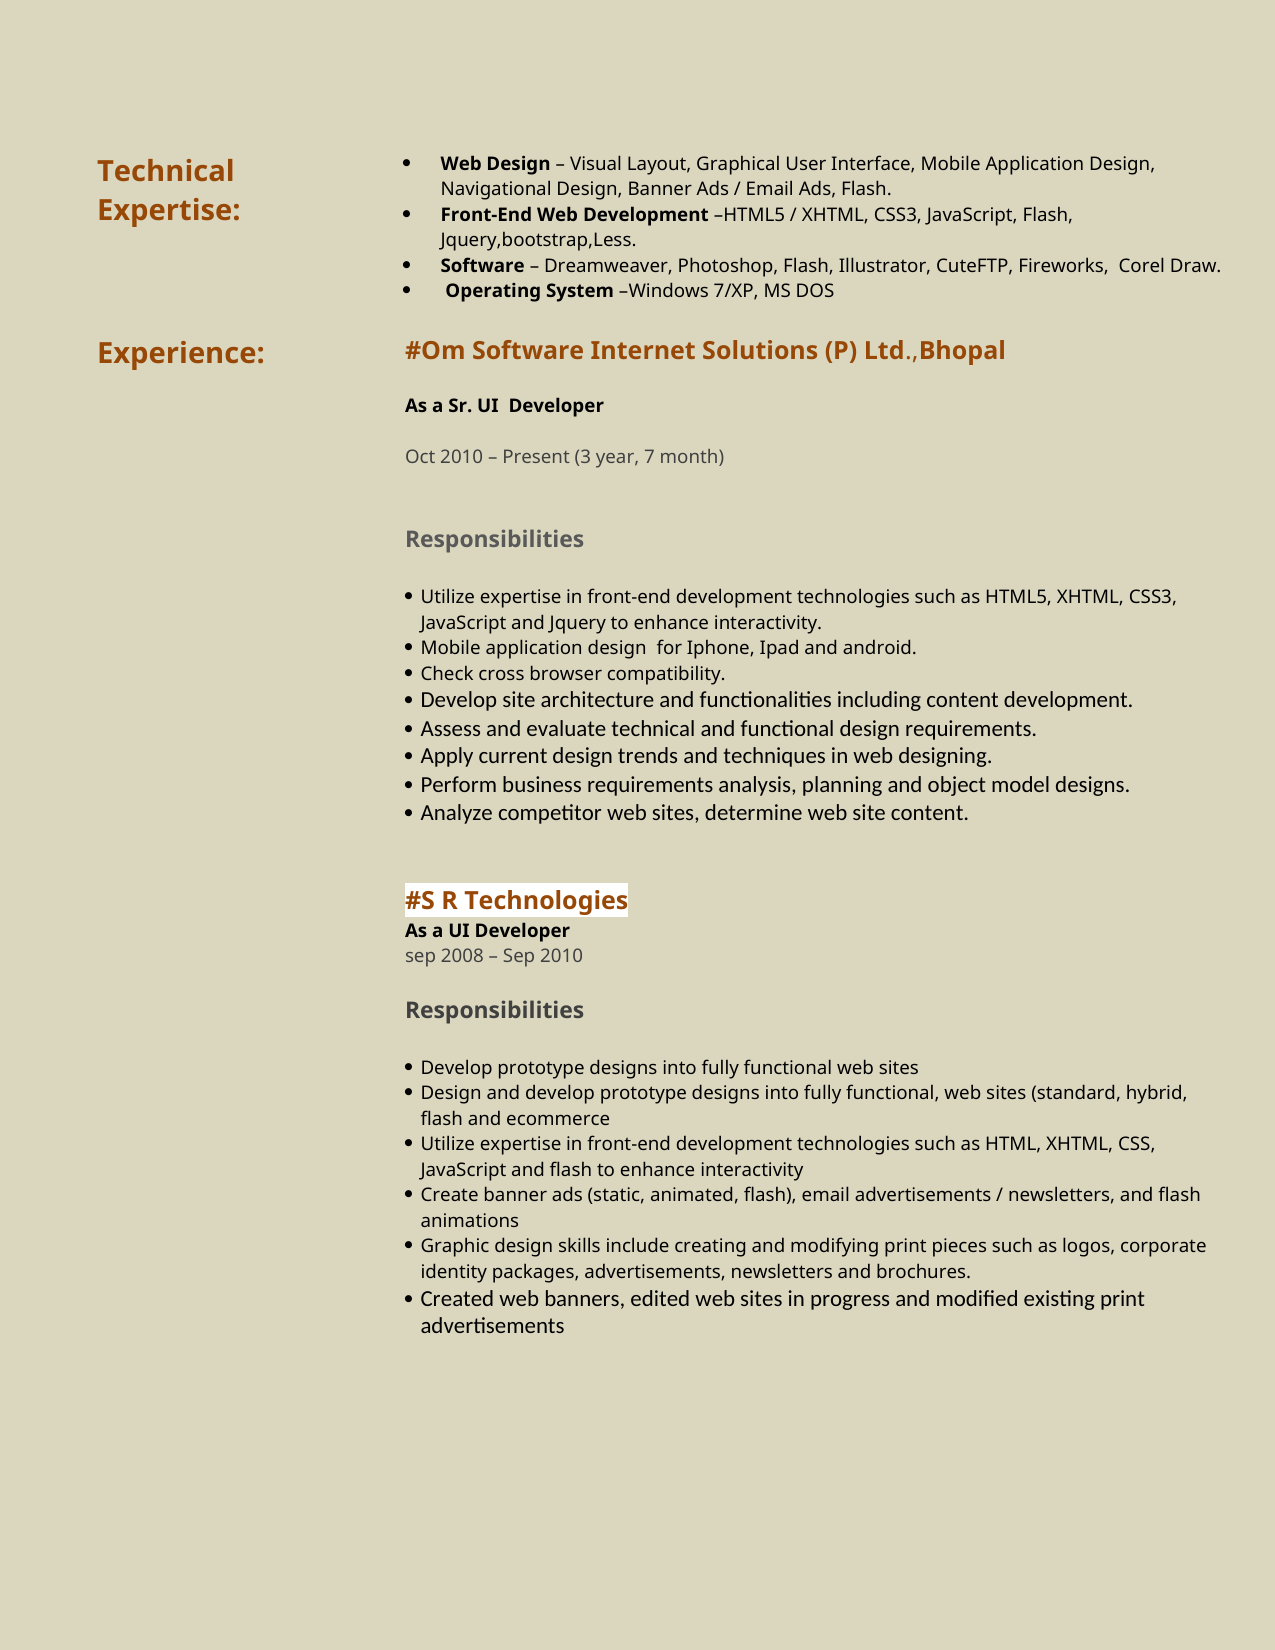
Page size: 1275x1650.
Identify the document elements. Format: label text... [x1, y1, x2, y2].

table_cell #Om Software Internet Solutions (P) Ltd.,Bhopal As a Sr. UI Developer Oct 2010 – Present (3 year, 7 month) Responsibilities Utilize expertise in front-end development technologies such as HTML5, XHTML, CSS3, JavaScript and Jquery to enhance interactivity. Mobile application design for Iphone, Ipad and android. Check cross browser compatibility. Develop site architecture and functionalities including content development. Assess and evaluate technical and functional design requirements. Apply current design trends and techniques in web designing. Perform business requirements analysis, planning and object model designs. Analyze competitor web sites, determine web site content. [394, 332, 1236, 883]
table_cell Web Design – Visual Layout, Graphical User Interface, Mobile Application Design, Navigational Design, Banner Ads / Email Ads, Flash. Front-End Web Development –HTML5 / XHTML, CSS3, JavaScript, Flash, Jquery,bootstrap,Less. Software – Dreamweaver, Photoshop, Flash, Illustrator, CuteFTP, Fireworks, Corel Draw. Operating System –Windows 7/XP, MS DOS [394, 150, 1236, 332]
table_cell Technical Expertise: [86, 150, 393, 332]
table_cell #S R Technologies As a UI Developer sep 2008 – Sep 2010 Responsibilities Develop prototype designs into fully functional web sites Design and develop prototype designs into fully functional, web sites (standard, hybrid, flash and ecommerce Utilize expertise in front-end development technologies such as HTML, XHTML, CSS, JavaScript and flash to enhance interactivity Create banner ads (static, animated, flash), email advertisements / newsletters, and flash animations Graphic design skills include creating and modifying print pieces such as logos, corporate identity packages, advertisements, newsletters and brochures. Created web banners, edited web sites in progress and modified existing print advertisements [394, 883, 1236, 1474]
table_cell Experience: [86, 332, 393, 1474]
